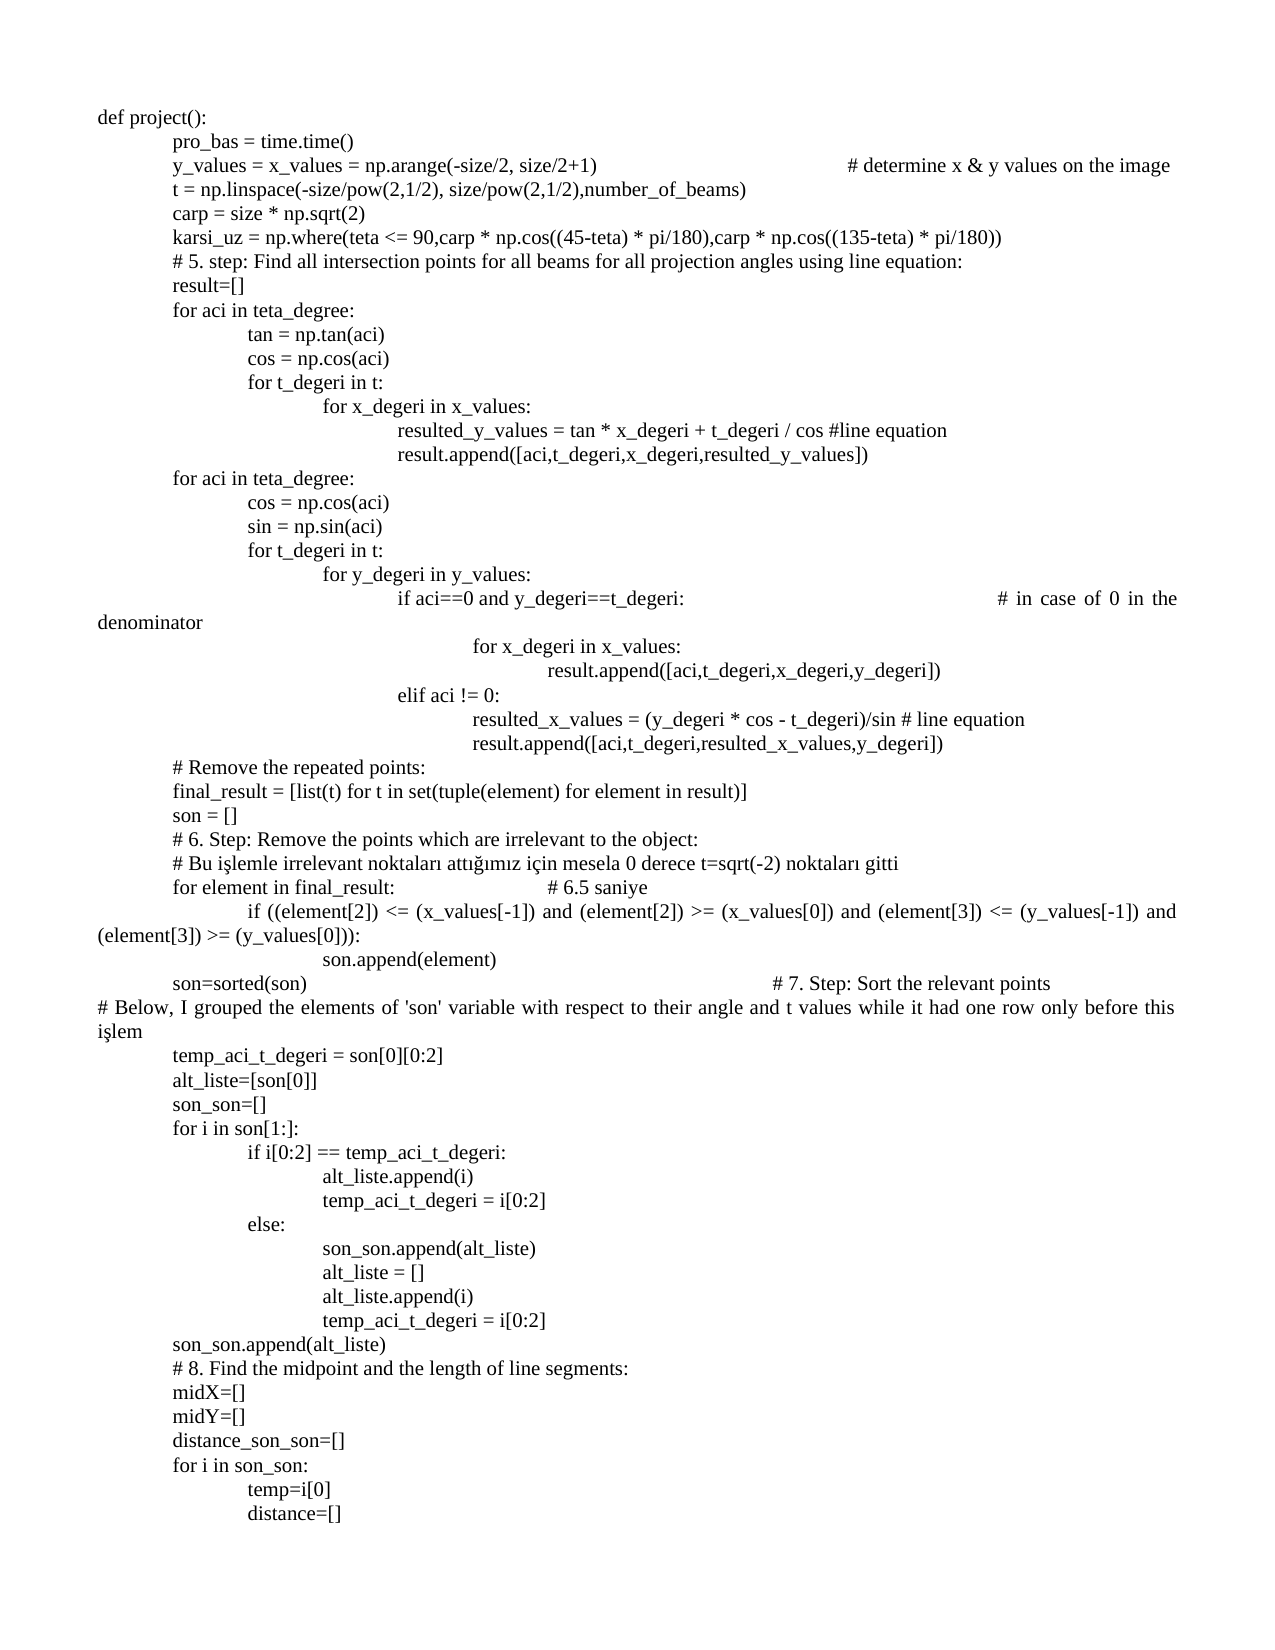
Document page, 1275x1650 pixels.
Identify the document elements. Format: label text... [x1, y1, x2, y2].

text # Below, I grouped the elements of 'son' variable with respect to their angle and t values while it had one row only before this işlem [97, 995, 1177, 1043]
text son = [] [97, 803, 1177, 827]
text for x_degeri in x_values: [97, 394, 1177, 418]
text cos = np.cos(aci) [97, 346, 1177, 370]
text for t_degeri in t: [97, 370, 1177, 394]
text son_son.append(alt_liste) [97, 1236, 1177, 1260]
text karsi_uz = np.where(teta <= 90,carp * np.cos((45-teta) * pi/180),carp * np.cos((135-teta) * pi/180)) [97, 225, 1177, 249]
text alt_liste=[son[0]] [97, 1067, 1177, 1092]
text alt_liste.append(i) [97, 1164, 1177, 1188]
text temp=i[0] [97, 1477, 1177, 1501]
text midY=[] [97, 1404, 1177, 1428]
text def project(): [97, 105, 1177, 129]
text resulted_x_values = (y_degeri * cos - t_degeri)/sin # line equation [97, 707, 1177, 731]
text if i[0:2] == temp_aci_t_degeri: [97, 1140, 1177, 1164]
text temp_aci_t_degeri = i[0:2] [97, 1308, 1177, 1332]
text for i in son_son: [97, 1452, 1177, 1477]
text tan = np.tan(aci) [97, 322, 1177, 346]
text midX=[] [97, 1380, 1177, 1404]
text for aci in teta_degree: [97, 297, 1177, 322]
text temp_aci_t_degeri = son[0][0:2] [97, 1043, 1177, 1067]
text # Remove the repeated points: [97, 755, 1177, 779]
text for i in son[1:]: [97, 1116, 1177, 1140]
text pro_bas = time.time() [97, 129, 1177, 153]
text alt_liste.append(i) [97, 1284, 1177, 1308]
text elif aci != 0: [97, 682, 1177, 707]
text # 8. Find the midpoint and the length of line segments: [97, 1356, 1177, 1380]
text for y_degeri in y_values: [97, 562, 1177, 586]
text for x_degeri in x_values: [97, 634, 1177, 658]
text # 5. step: Find all intersection points for all beams for all projection angles using line equation: [97, 249, 1177, 273]
text for aci in teta_degree: [97, 466, 1177, 490]
text son_son.append(alt_liste) [97, 1332, 1177, 1356]
text son.append(element) [97, 947, 1177, 971]
text distance_son_son=[] [97, 1428, 1177, 1452]
text cos = np.cos(aci) [97, 490, 1177, 514]
text carp = size * np.sqrt(2) [97, 201, 1177, 225]
text sin = np.sin(aci) [97, 514, 1177, 538]
text son_son=[] [97, 1092, 1177, 1116]
text for element in final_result: # 6.5 saniye [97, 875, 1177, 899]
text if aci==0 and y_degeri==t_degeri: # in case of 0 in the denominator [97, 586, 1177, 634]
text if ((element[2]) <= (x_values[-1]) and (element[2]) >= (x_values[0]) and (element[3]) <= (y_values[-1]) and (element[3]) >= (y_values[0])): [97, 899, 1177, 947]
text distance=[] [97, 1501, 1177, 1525]
text temp_aci_t_degeri = i[0:2] [97, 1188, 1177, 1212]
text result=[] [97, 273, 1177, 297]
text final_result = [list(t) for t in set(tuple(element) for element in result)] [97, 779, 1177, 803]
text result.append([aci,t_degeri,x_degeri,y_degeri]) [97, 658, 1177, 682]
text son=sorted(son) # 7. Step: Sort the relevant points [97, 971, 1177, 995]
text t = np.linspace(-size/pow(2,1/2), size/pow(2,1/2),number_of_beams) [97, 177, 1177, 201]
text # 6. Step: Remove the points which are irrelevant to the object: [97, 827, 1177, 851]
text alt_liste = [] [97, 1260, 1177, 1284]
text resulted_y_values = tan * x_degeri + t_degeri / cos #line equation [97, 418, 1177, 442]
text result.append([aci,t_degeri,x_degeri,resulted_y_values]) [97, 442, 1177, 466]
text for t_degeri in t: [97, 538, 1177, 562]
text else: [97, 1212, 1177, 1236]
text y_values = x_values = np.arange(-size/2, size/2+1) # determine x & y values on the image [97, 153, 1177, 177]
text result.append([aci,t_degeri,resulted_x_values,y_degeri]) [97, 731, 1177, 755]
text # Bu işlemle irrelevant noktaları attığımız için mesela 0 derece t=sqrt(-2) noktaları gitti [97, 851, 1177, 875]
